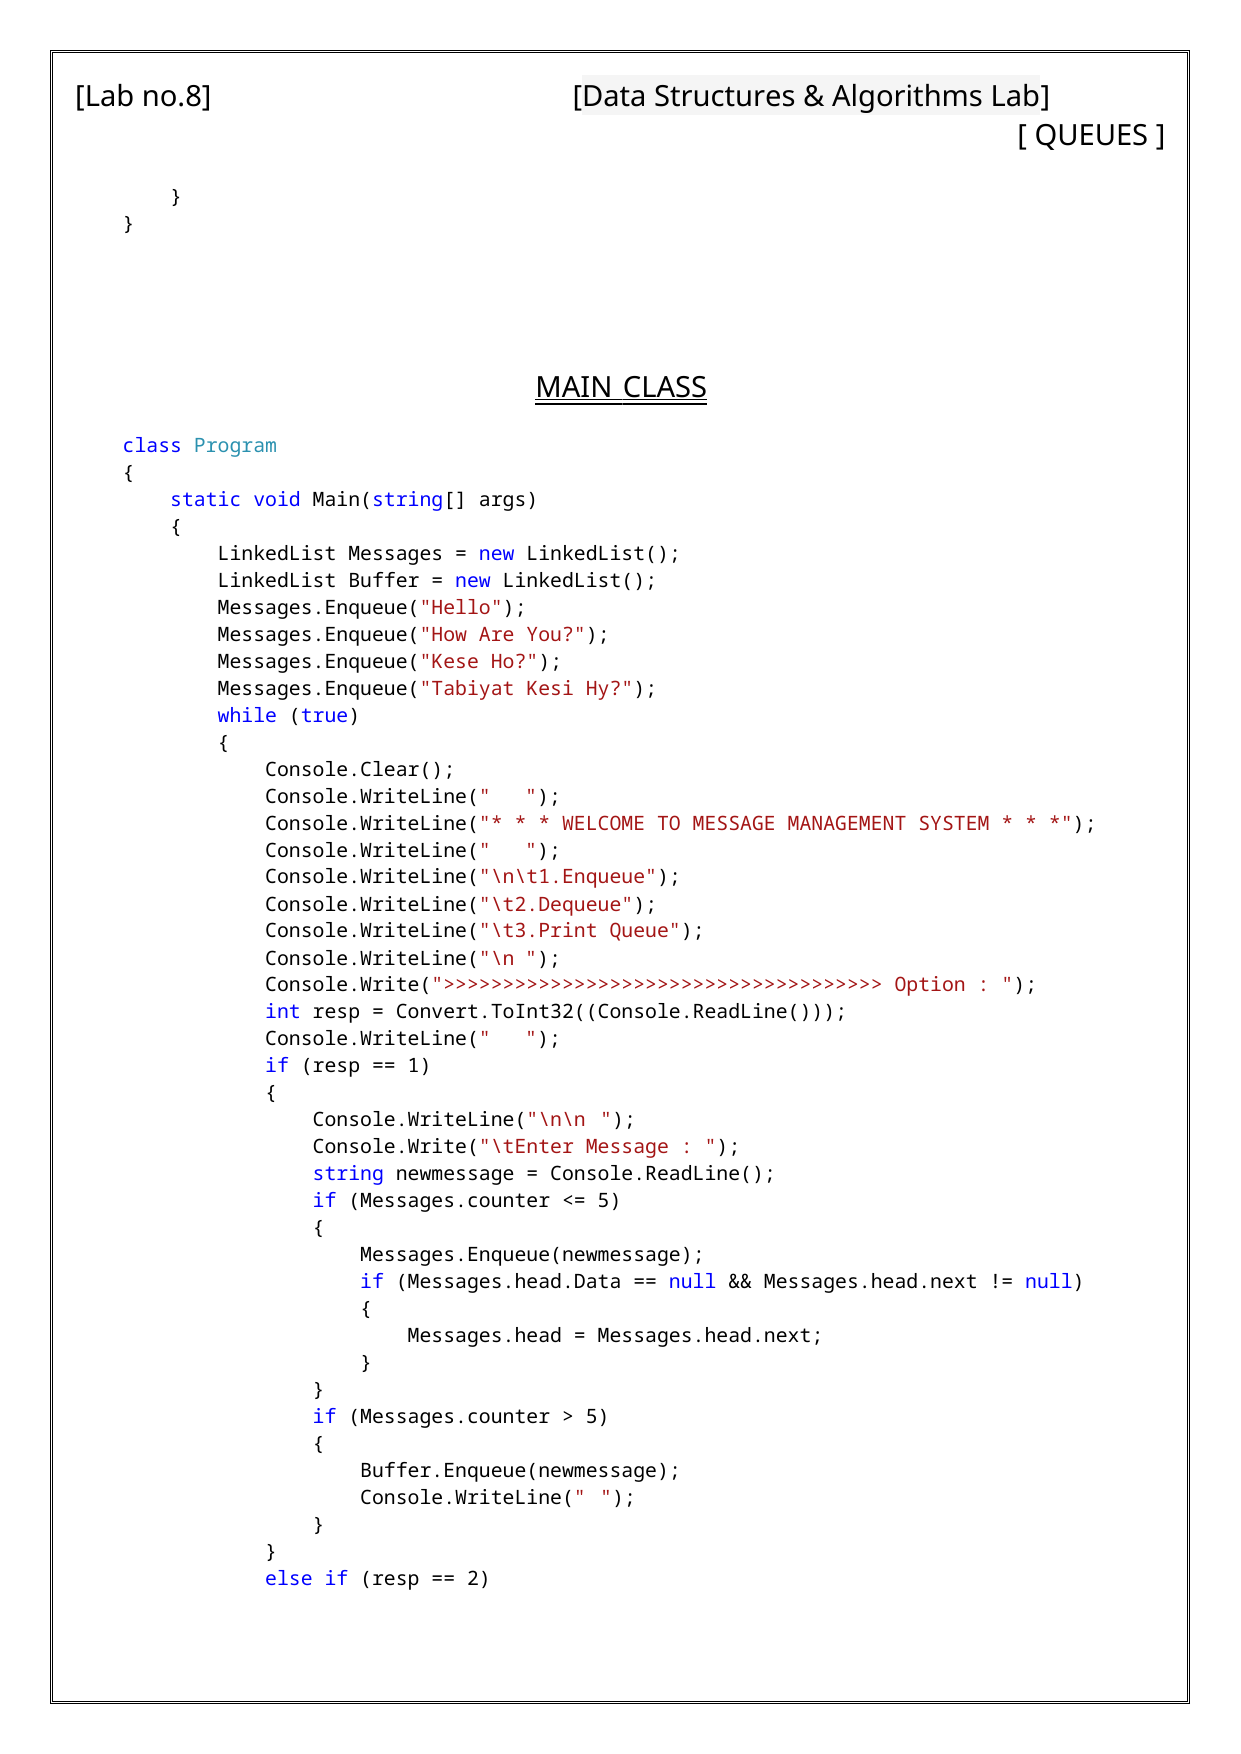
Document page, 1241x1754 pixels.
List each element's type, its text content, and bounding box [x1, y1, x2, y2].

text Console.WriteLine("\t2.Dequeue"); [75, 890, 1165, 917]
text Console.WriteLine("* * * WELCOME TO MESSAGE MANAGEMENT SYSTEM * * *"); [75, 809, 1165, 836]
text string newmessage = Console.ReadLine(); [75, 1159, 1165, 1187]
text Console.WriteLine("\t3.Print Queue"); [75, 917, 1165, 944]
text Console.WriteLine(" "); [75, 782, 1165, 809]
text { [75, 728, 1165, 755]
text { [75, 512, 1165, 539]
text class Program [75, 431, 1165, 458]
text { [75, 1079, 1165, 1106]
text int resp = Convert.ToInt32((Console.ReadLine())); [75, 998, 1165, 1025]
text Console.WriteLine("\n "); [75, 944, 1165, 971]
text { [75, 1213, 1165, 1241]
text Console.Write("\tEnter Message : "); [75, 1133, 1165, 1159]
text if (resp == 1) [75, 1052, 1165, 1079]
text } [75, 182, 1165, 209]
text LinkedList Buffer = new LinkedList(); [75, 566, 1165, 593]
text Messages.Enqueue("Kese Ho?"); [75, 647, 1165, 674]
text } [75, 1348, 1165, 1375]
text Messages.Enqueue(newmessage); [75, 1241, 1165, 1267]
subtitle MAIN CLASS [79, 369, 1163, 404]
text } [75, 1510, 1165, 1537]
text if (Messages.counter > 5) [75, 1402, 1165, 1429]
text Console.Clear(); [75, 755, 1165, 782]
text { [75, 1429, 1165, 1456]
text Buffer.Enqueue(newmessage); [75, 1456, 1165, 1483]
text static void Main(string[] args) [75, 485, 1165, 512]
text while (true) [75, 701, 1165, 728]
text LinkedList Messages = new LinkedList(); [75, 539, 1165, 566]
text } [75, 209, 1165, 236]
text else if (resp == 2) [75, 1564, 1165, 1591]
text Console.WriteLine(" "); [75, 1483, 1165, 1510]
text Messages.Enqueue("How Are You?"); [75, 620, 1165, 647]
text Console.WriteLine(" "); [75, 836, 1165, 863]
text Console.WriteLine("\n\t1.Enqueue"); [75, 863, 1165, 890]
text } [75, 1537, 1165, 1564]
text { [75, 458, 1165, 485]
text Console.Write(">>>>>>>>>>>>>>>>>>>>>>>>>>>>>>>>>>>>> Option : "); [75, 971, 1165, 998]
text Messages.head = Messages.head.next; [75, 1321, 1165, 1348]
text Messages.Enqueue("Hello"); [75, 593, 1165, 620]
text { [75, 1294, 1165, 1321]
text Console.WriteLine("\n\n "); [75, 1106, 1165, 1133]
text if (Messages.head.Data == null && Messages.head.next != null) [75, 1267, 1165, 1294]
text } [75, 1375, 1165, 1402]
text Messages.Enqueue("Tabiyat Kesi Hy?"); [75, 674, 1165, 701]
text Console.WriteLine(" "); [75, 1025, 1165, 1052]
text if (Messages.counter <= 5) [75, 1187, 1165, 1213]
